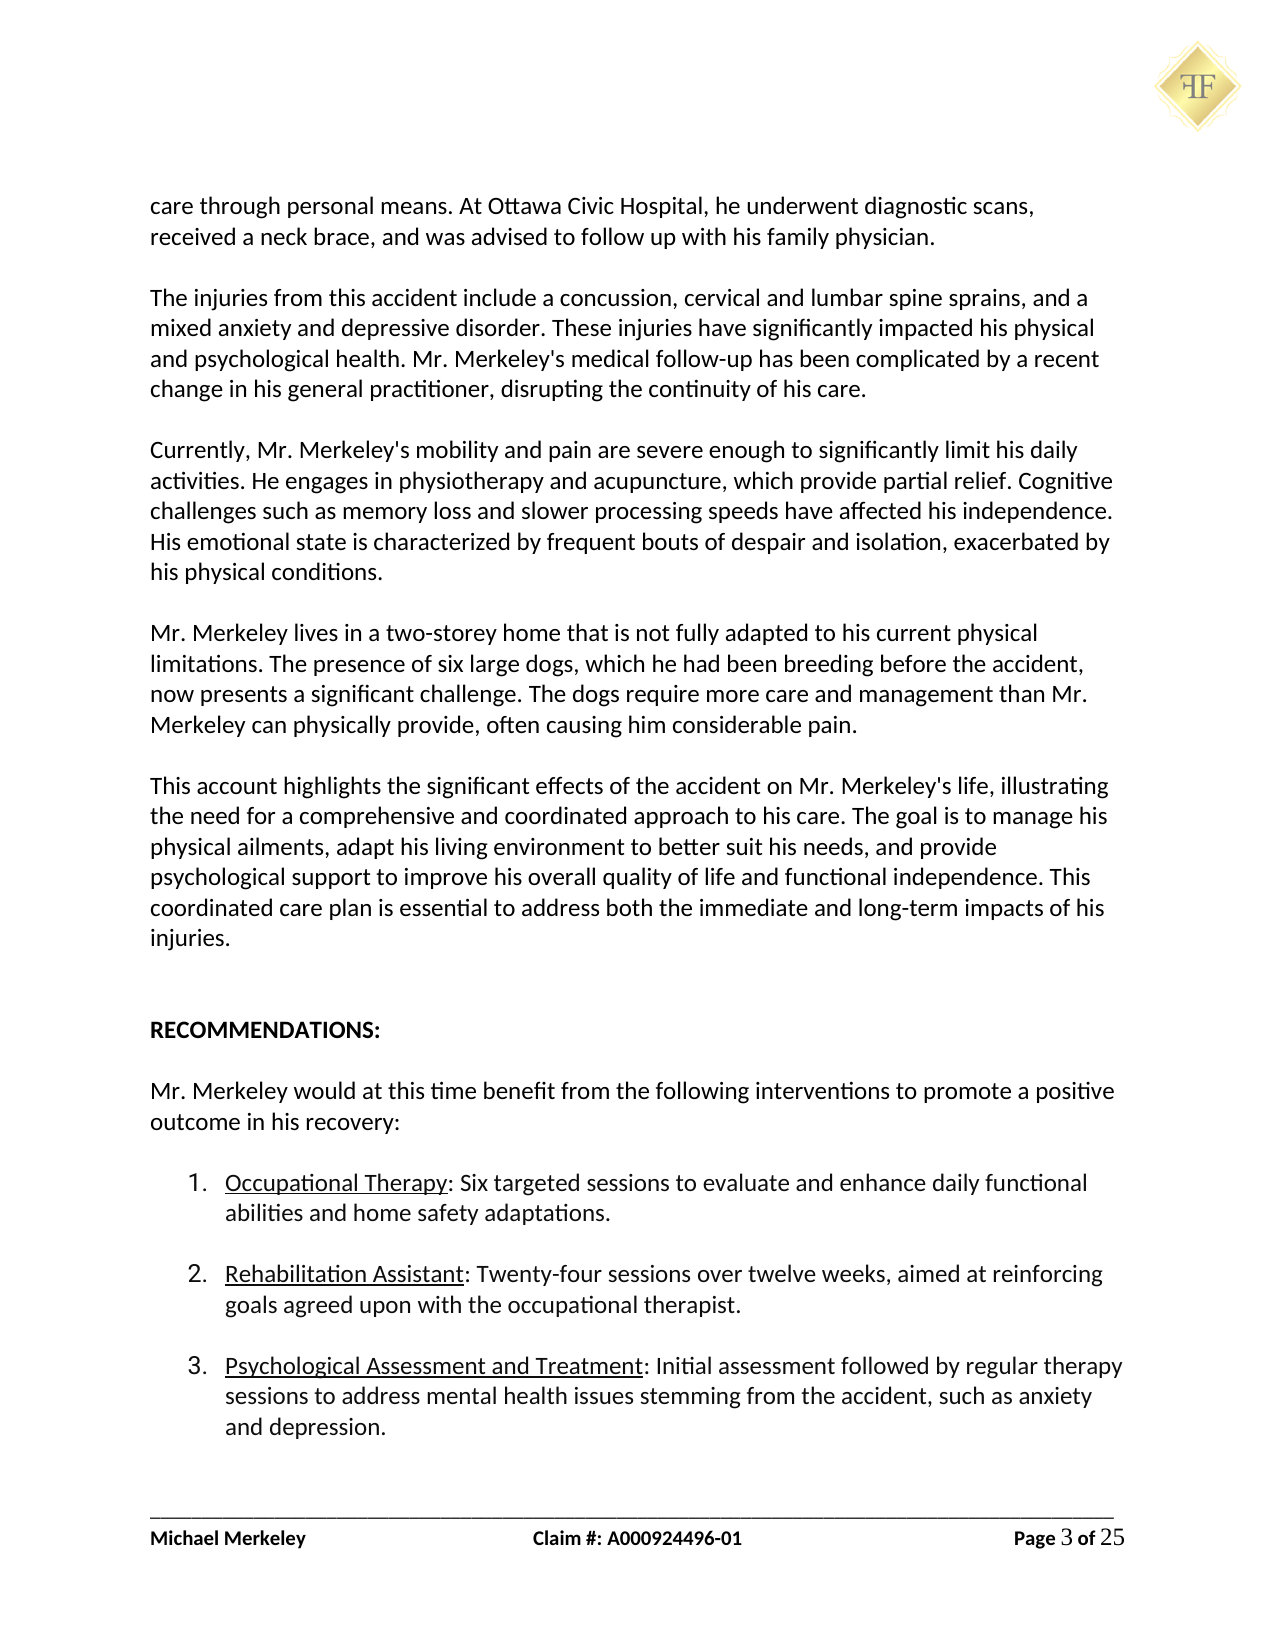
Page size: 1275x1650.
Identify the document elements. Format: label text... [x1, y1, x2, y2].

text Mr. Merkeley would at this time benefit from the following interventions to promote a positive outcome in his recovery: [150, 1075, 1125, 1136]
list Rehabilitation Assistant: Twenty-four sessions over twelve weeks, aimed at reinforcing goals agreed upon with the occupational therapist. [187, 1258, 1125, 1319]
text Currently, Mr. Merkeley's mobility and pain are severe enough to significantly limit his daily activities. He engages in physiotherapy and acupuncture, which provide partial relief. Cognitive challenges such as memory loss and slower processing speeds have affected his independence. His emotional state is characterized by frequent bouts of despair and isolation, exacerbated by his physical conditions. [150, 434, 1125, 587]
text RECOMMENDATIONS: [150, 1014, 1125, 1045]
text This account highlights the significant effects of the accident on Mr. Merkeley's life, illustrating the need for a comprehensive and coordinated approach to his care. The goal is to manage his physical ailments, adapt his living environment to better suit his needs, and provide psychological support to improve his overall quality of life and functional independence. This coordinated care plan is essential to address both the immediate and long-term impacts of his injuries. [150, 770, 1125, 953]
text The injuries from this accident include a concussion, cervical and lumbar spine sprains, and a mixed anxiety and depressive disorder. These injuries have significantly impacted his physical and psychological health. Mr. Merkeley's medical follow-up has been complicated by a recent change in his general practitioner, disrupting the continuity of his care. [150, 282, 1125, 404]
picture [1153, 28, 1243, 141]
list Psychological Assessment and Treatment: Initial assessment followed by regular therapy sessions to address mental health issues stemming from the accident, such as anxiety and depression. [187, 1350, 1125, 1441]
text Mr. Merkeley lives in a two-storey home that is not fully adapted to his current physical limitations. The presence of six large dogs, which he had been breeding before the accident, now presents a significant challenge. The dogs require more care and management than Mr. Merkeley can physically provide, often causing him considerable pain. [150, 617, 1125, 739]
list Occupational Therapy: Six targeted sessions to evaluate and enhance daily functional abilities and home safety adaptations. [187, 1167, 1125, 1228]
